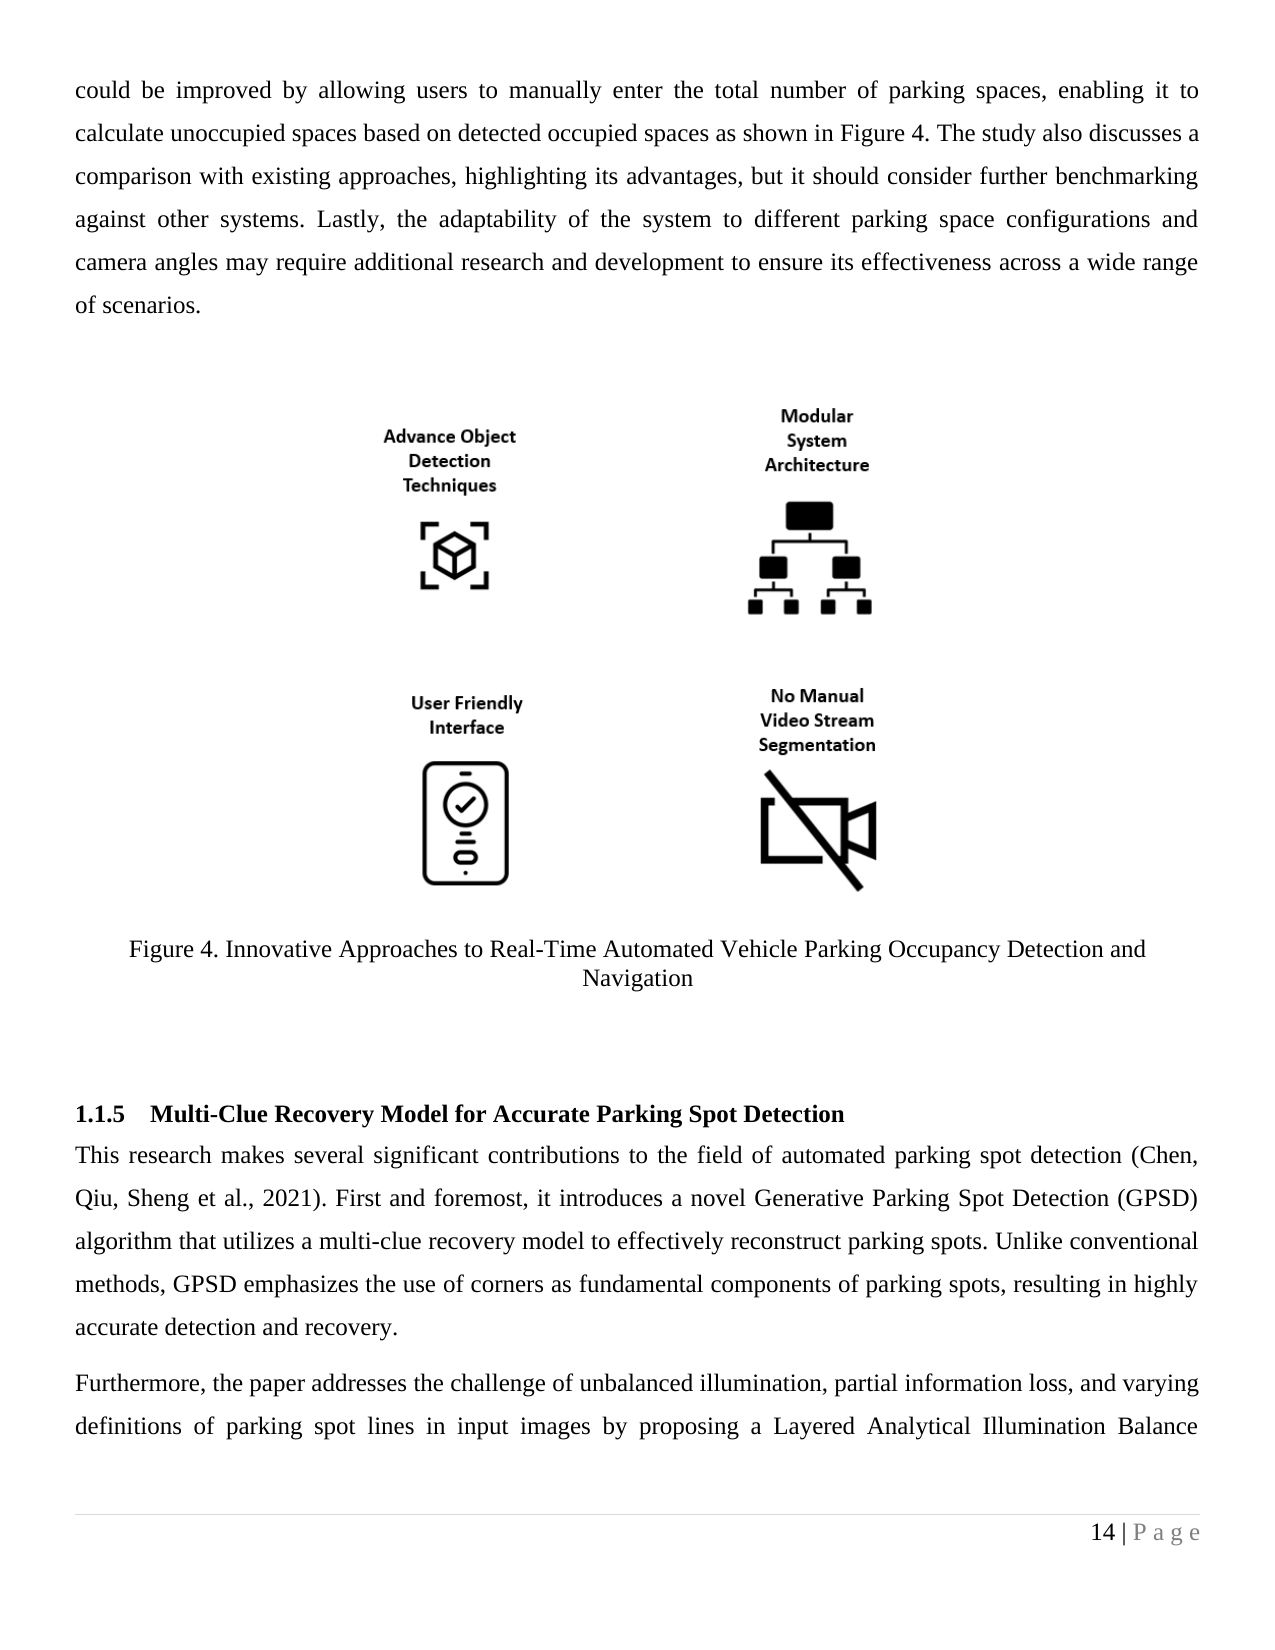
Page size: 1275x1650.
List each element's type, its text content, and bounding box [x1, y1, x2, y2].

text 1.1.5 Multi-Clue Recovery Model for Accurate Parking Spot Detection [75, 1099, 1200, 1127]
text This research makes several significant contributions to the field of automated parking spot detection (Chen, Qiu, Sheng et al., 2021). First and foremost, it introduces a novel Generative Parking Spot Detection (GPSD) algorithm that utilizes a multi-clue recovery model to effectively reconstruct parking spots. Unlike conventional methods, GPSD emphasizes the use of corners as fundamental components of parking spots, resulting in highly accurate detection and recovery. [75, 1140, 1200, 1341]
text Figure 4. Innovative Approaches to Real-Time Automated Vehicle Parking Occupancy Detection and Navigation [75, 934, 1200, 992]
picture [337, 401, 938, 920]
